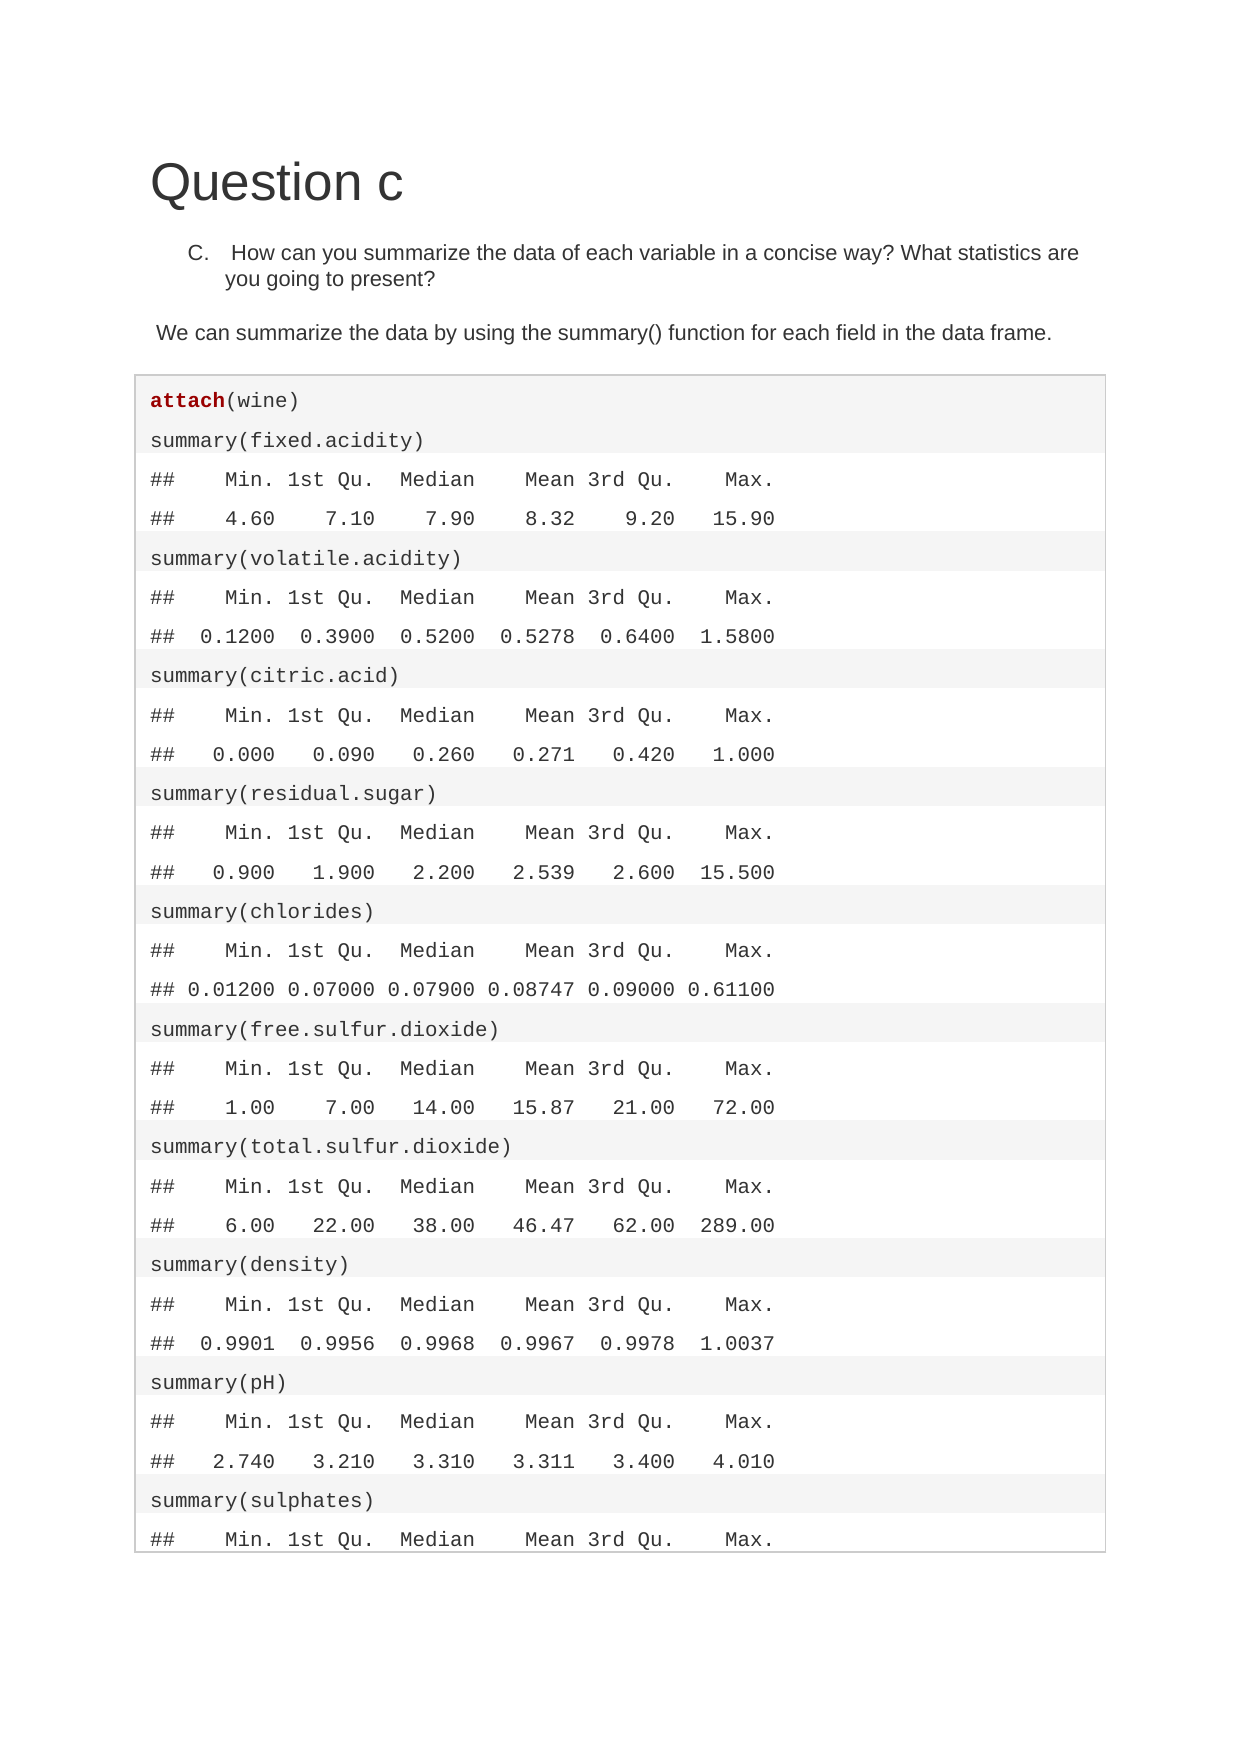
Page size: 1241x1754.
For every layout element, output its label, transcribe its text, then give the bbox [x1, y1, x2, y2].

text ## Min. 1st Qu. Median Mean 3rd Qu. Max. [136, 453, 1105, 492]
text summary(chlorides) [136, 885, 1105, 924]
text attach(wine) [136, 376, 1105, 413]
text ## 0.01200 0.07000 0.07900 0.08747 0.09000 0.61100 [136, 963, 1105, 1003]
text summary(residual.sugar) [136, 767, 1105, 806]
text ## 0.900 1.900 2.200 2.539 2.600 15.500 [136, 846, 1105, 885]
text summary(sulphates) [136, 1474, 1105, 1513]
text summary(pH) [136, 1356, 1105, 1395]
text summary(total.sulfur.dioxide) [136, 1120, 1105, 1160]
text ## 6.00 22.00 38.00 46.47 62.00 289.00 [136, 1199, 1105, 1238]
text We can summarize the data by using the summary() function for each field in the data frame. [150, 320, 1090, 345]
text ## Min. 1st Qu. Median Mean 3rd Qu. Max. [136, 1042, 1105, 1081]
text ## 0.9901 0.9956 0.9968 0.9967 0.9978 1.0037 [136, 1317, 1105, 1356]
text summary(density) [136, 1238, 1105, 1277]
text ## Min. 1st Qu. Median Mean 3rd Qu. Max. [136, 1160, 1105, 1199]
text ## Min. 1st Qu. Median Mean 3rd Qu. Max. [136, 1277, 1105, 1317]
text ## 1.00 7.00 14.00 15.87 21.00 72.00 [136, 1081, 1105, 1120]
text summary(volatile.acidity) [136, 531, 1105, 571]
text ## 0.1200 0.3900 0.5200 0.5278 0.6400 1.5800 [136, 610, 1105, 649]
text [136, 1395, 1105, 1434]
text ## Min. 1st Qu. Median Mean 3rd Qu. Max. [136, 688, 1105, 728]
text ## 2.740 3.210 3.310 3.311 3.400 4.010 [136, 1434, 1105, 1474]
text ## 4.60 7.10 7.90 8.32 9.20 15.90 [136, 492, 1105, 531]
subtitle Question c [150, 150, 1090, 211]
text summary(free.sulfur.dioxide) [136, 1003, 1105, 1042]
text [136, 1513, 1105, 1551]
text summary(fixed.acidity) [136, 413, 1105, 453]
text summary(citric.acid) [136, 649, 1105, 688]
text ## Min. 1st Qu. Median Mean 3rd Qu. Max. [136, 806, 1105, 846]
text ## Min. 1st Qu. Median Mean 3rd Qu. Max. [136, 571, 1105, 610]
list How can you summarize the data of each variable in a concise way? What statistics are you going to present? [187, 240, 1090, 291]
text ## Min. 1st Qu. Median Mean 3rd Qu. Max. [136, 924, 1105, 963]
text ## 0.000 0.090 0.260 0.271 0.420 1.000 [136, 728, 1105, 767]
